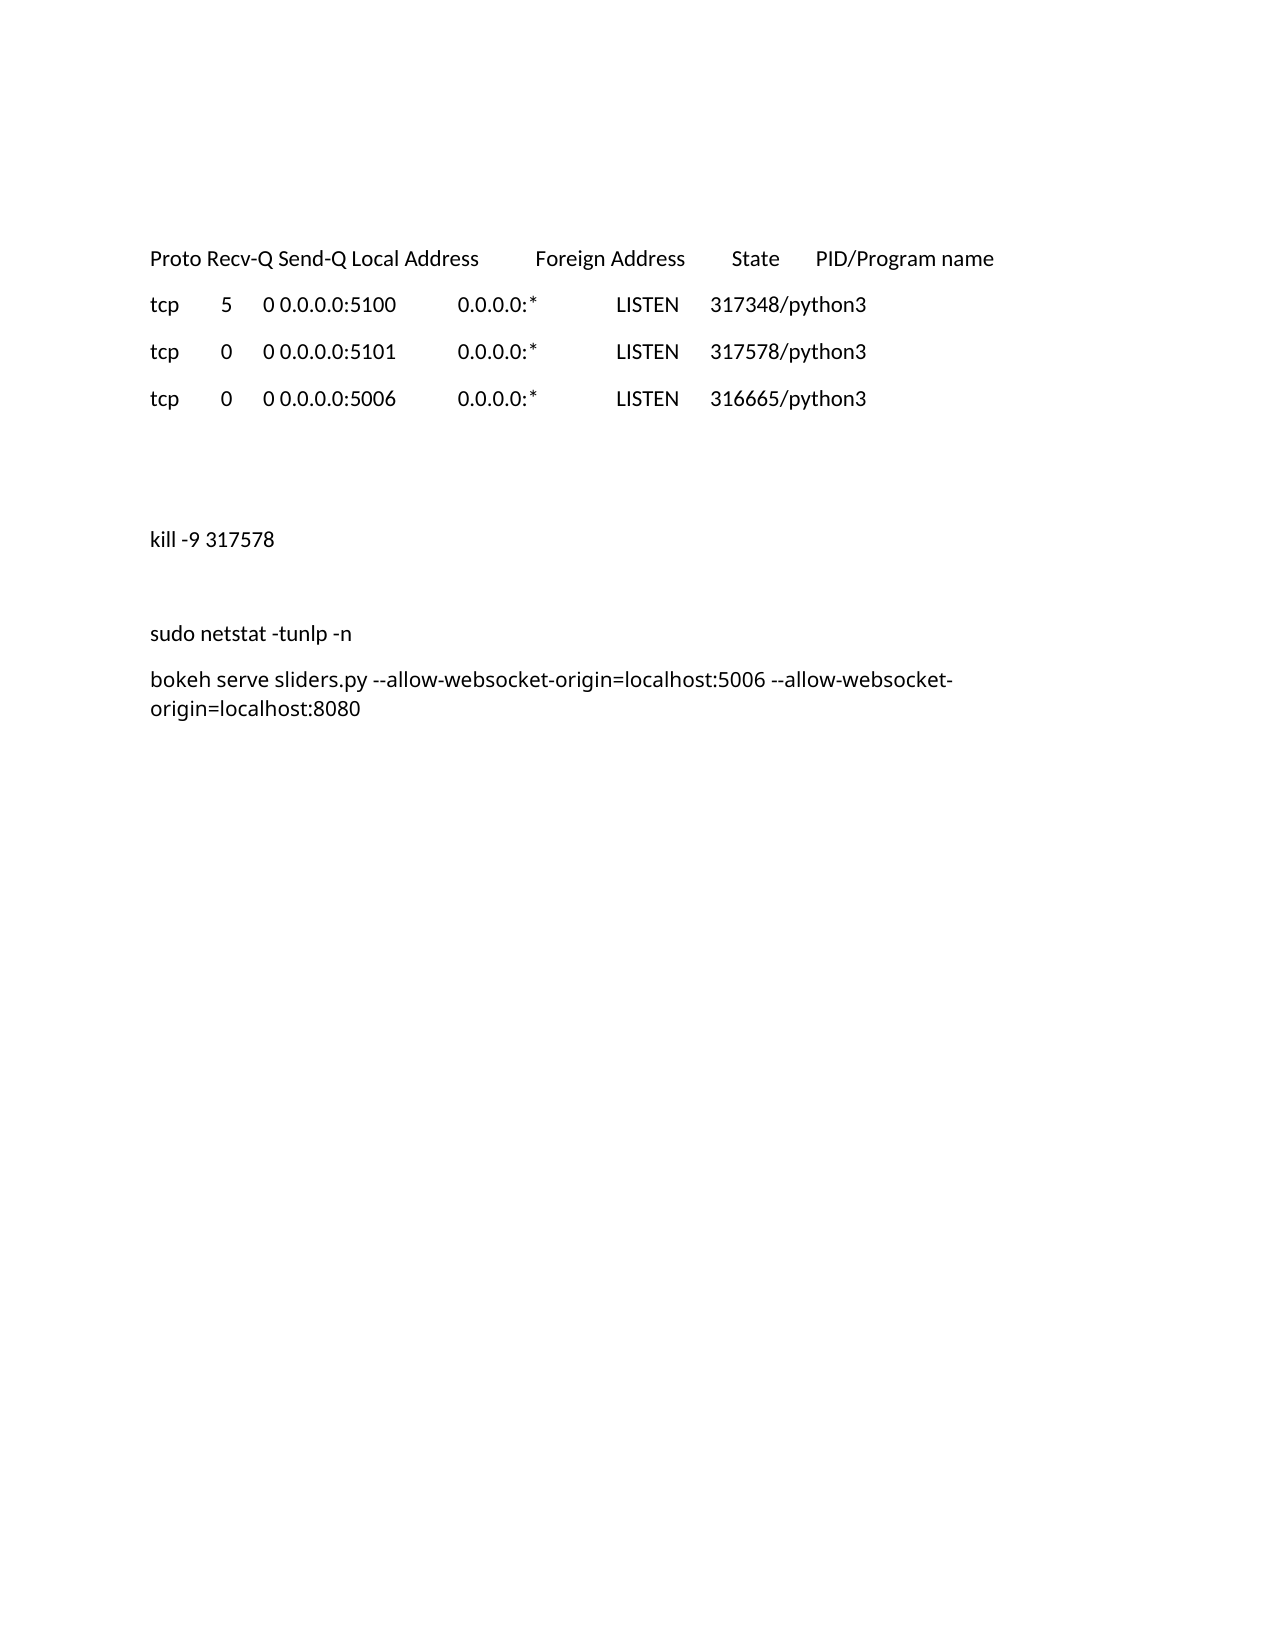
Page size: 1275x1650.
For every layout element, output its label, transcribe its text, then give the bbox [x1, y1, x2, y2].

text tcp 0 0 0.0.0.0:5006 0.0.0.0:* LISTEN 316665/python3 [150, 384, 1125, 412]
text Proto Recv-Q Send-Q Local Address Foreign Address State PID/Program name [150, 244, 1125, 272]
text tcp 0 0 0.0.0.0:5101 0.0.0.0:* LISTEN 317578/python3 [150, 337, 1125, 366]
text tcp 5 0 0.0.0.0:5100 0.0.0.0:* LISTEN 317348/python3 [150, 291, 1125, 319]
text bokeh serve sliders.py --allow-websocket-origin=localhost:5006 --allow-websocket-origin=localhost:8080 [150, 666, 1125, 722]
text sudo netstat -tunlp -n [150, 619, 1125, 647]
text kill -9 317578 [150, 525, 1125, 553]
